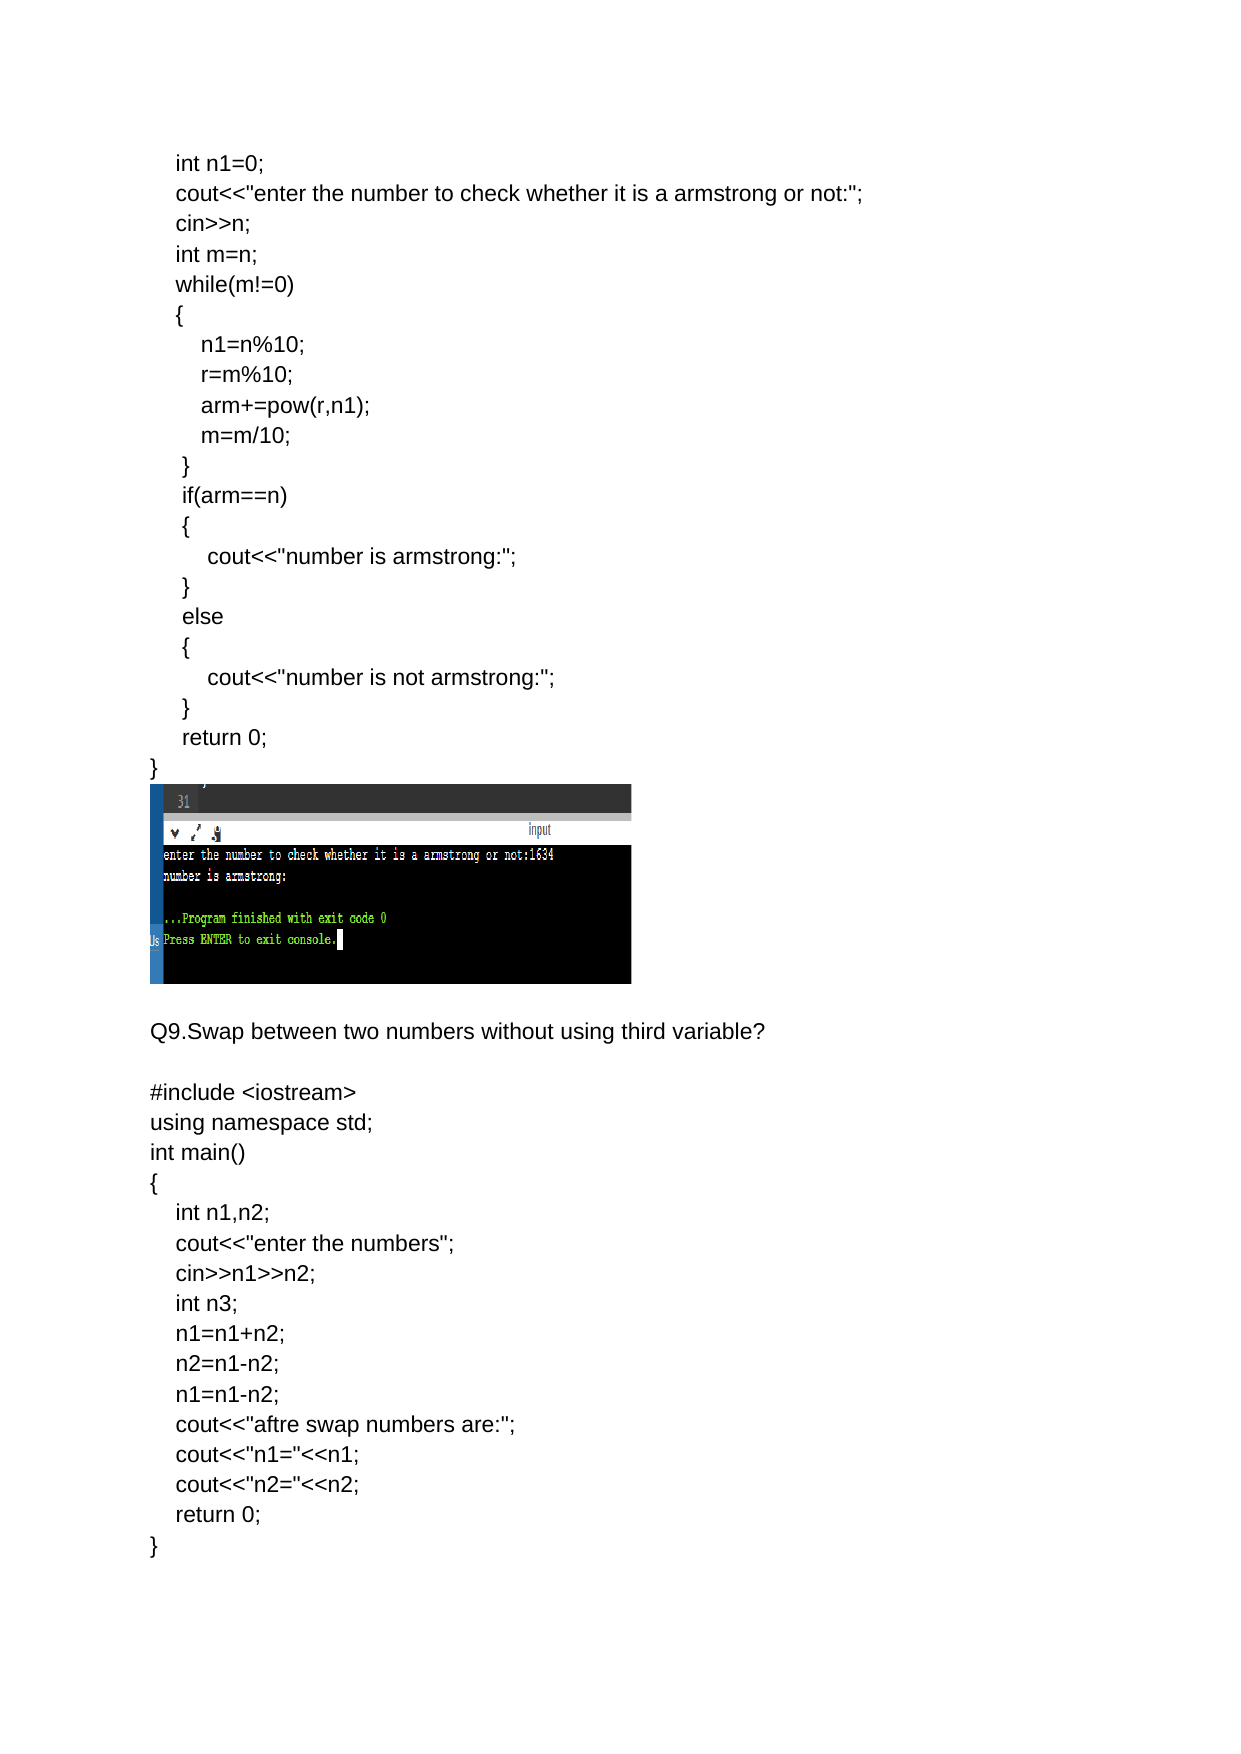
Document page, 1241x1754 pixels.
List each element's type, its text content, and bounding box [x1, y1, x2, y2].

text int main() [150, 1139, 1090, 1165]
text else [150, 603, 1090, 629]
text return 0; [150, 724, 1090, 750]
text { [150, 301, 1090, 327]
text cin>>n1>>n2; [150, 1260, 1090, 1286]
text r=m%10; [150, 361, 1090, 388]
text while(m!=0) [150, 271, 1090, 297]
text #include <iostream> [150, 1078, 1090, 1105]
text int n1,n2; [150, 1199, 1090, 1226]
text { [150, 1169, 1090, 1196]
text int n1=0; [150, 150, 1090, 176]
text cin>>n; [150, 210, 1090, 237]
text { [150, 633, 1090, 660]
text m=m/10; [150, 422, 1090, 448]
text } [150, 452, 1090, 478]
text return 0; [150, 1501, 1090, 1528]
text Q9.Swap between two numbers without using third variable? [150, 1018, 1090, 1044]
text n1=n1+n2; [150, 1320, 1090, 1347]
text cout<<"aftre swap numbers are:"; [150, 1411, 1090, 1437]
text cout<<"enter the numbers"; [150, 1229, 1090, 1256]
text cout<<"n1="<<n1; [150, 1441, 1090, 1467]
text } [150, 694, 1090, 720]
text n1=n1-n2; [150, 1381, 1090, 1407]
text n1=n%10; [150, 331, 1090, 358]
text if(arm==n) [150, 482, 1090, 509]
text using namespace std; [150, 1109, 1090, 1135]
text arm+=pow(r,n1); [150, 392, 1090, 418]
text cout<<"n2="<<n2; [150, 1471, 1090, 1498]
text cout<<"number is armstrong:"; [150, 543, 1090, 569]
text } [150, 754, 1090, 781]
text cout<<"number is not armstrong:"; [150, 663, 1090, 690]
text n2=n1-n2; [150, 1350, 1090, 1377]
text } [150, 573, 1090, 599]
text int m=n; [150, 241, 1090, 267]
text int n3; [150, 1290, 1090, 1316]
text } [150, 1532, 1090, 1558]
picture [150, 784, 632, 984]
text { [150, 512, 1090, 539]
text cout<<"enter the number to check whether it is a armstrong or not:"; [150, 180, 1090, 207]
